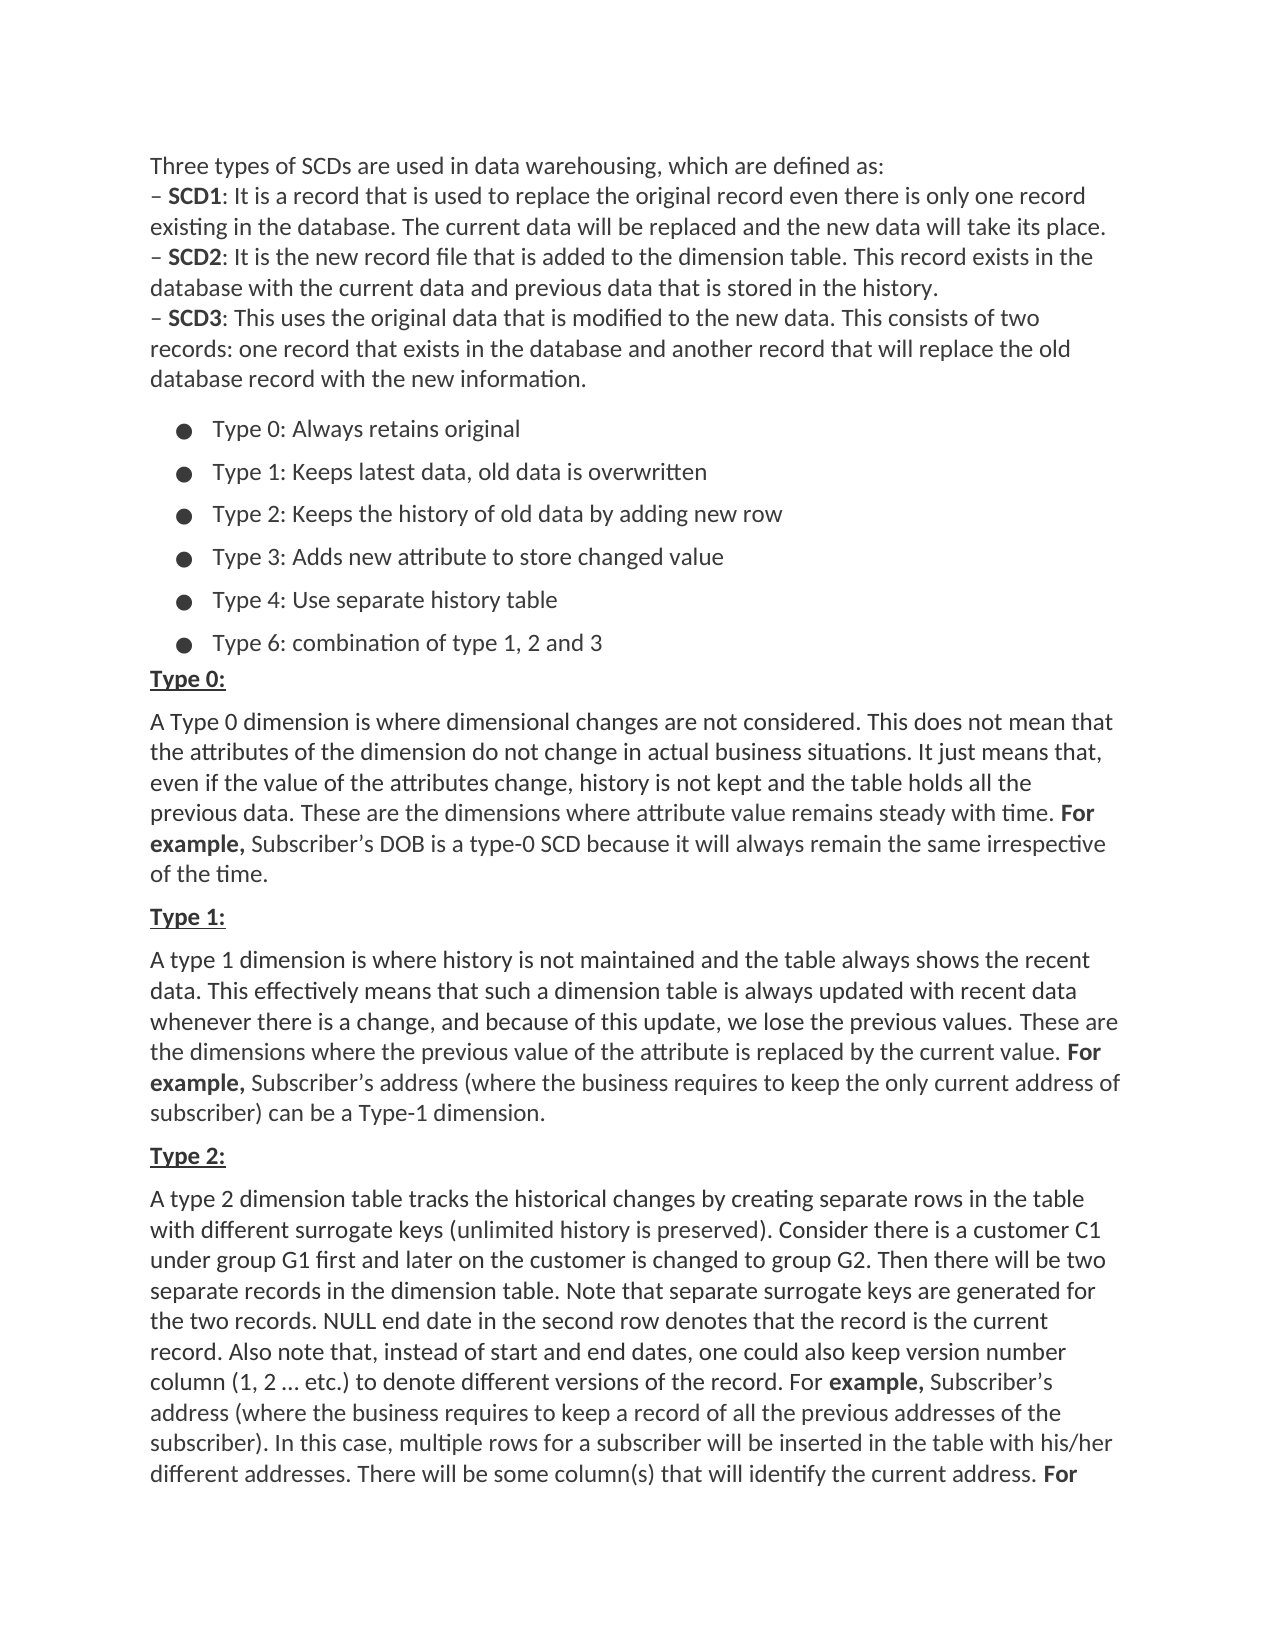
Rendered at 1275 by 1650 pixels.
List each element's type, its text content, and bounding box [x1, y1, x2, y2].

list Type 3: Adds new attribute to store changed value [175, 535, 1125, 577]
text Type 2: [150, 1140, 1125, 1171]
text A Type 0 dimension is where dimensional changes are not considered. This does not mean that the attributes of the dimension do not change in actual business situations. It just means that, even if the value of the attributes change, history is not kept and the table holds all the previous data. These are the dimensions where attribute value remains steady with time. For example, Subscriber’s DOB is a type-0 SCD because it will always remain the same irrespective of the time. [150, 706, 1125, 889]
text Three types of SCDs are used in data warehousing, which are defined as: – SCD1: It is a record that is used to replace the original record even there is only one record existing in the database. The current data will be replaced and the new data will take its place. – SCD2: It is the new record file that is added to the dimension table. This record exists in the database with the current data and previous data that is stored in the history. – SCD3: This uses the original data that is modified to the new data. This consists of two records: one record that exists in the database and another record that will replace the old database record with the new information. [150, 150, 1125, 394]
list Type 1: Keeps latest data, old data is overwritten [175, 449, 1125, 492]
text Type 0: [150, 663, 1125, 693]
list Type 2: Keeps the history of old data by adding new row [175, 492, 1125, 535]
list Type 6: combination of type 1, 2 and 3 [175, 620, 1125, 663]
list Type 0: Always retains original [175, 407, 1125, 449]
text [150, 1183, 1125, 1488]
text A type 1 dimension is where history is not maintained and the table always shows the recent data. This effectively means that such a dimension table is always updated with recent data whenever there is a change, and because of this update, we lose the previous values. These are the dimensions where the previous value of the attribute is replaced by the current value. For example, Subscriber’s address (where the business requires to keep the only current address of subscriber) can be a Type-1 dimension. [150, 944, 1125, 1128]
list Type 4: Use separate history table [175, 577, 1125, 620]
text Type 1: [150, 902, 1125, 932]
